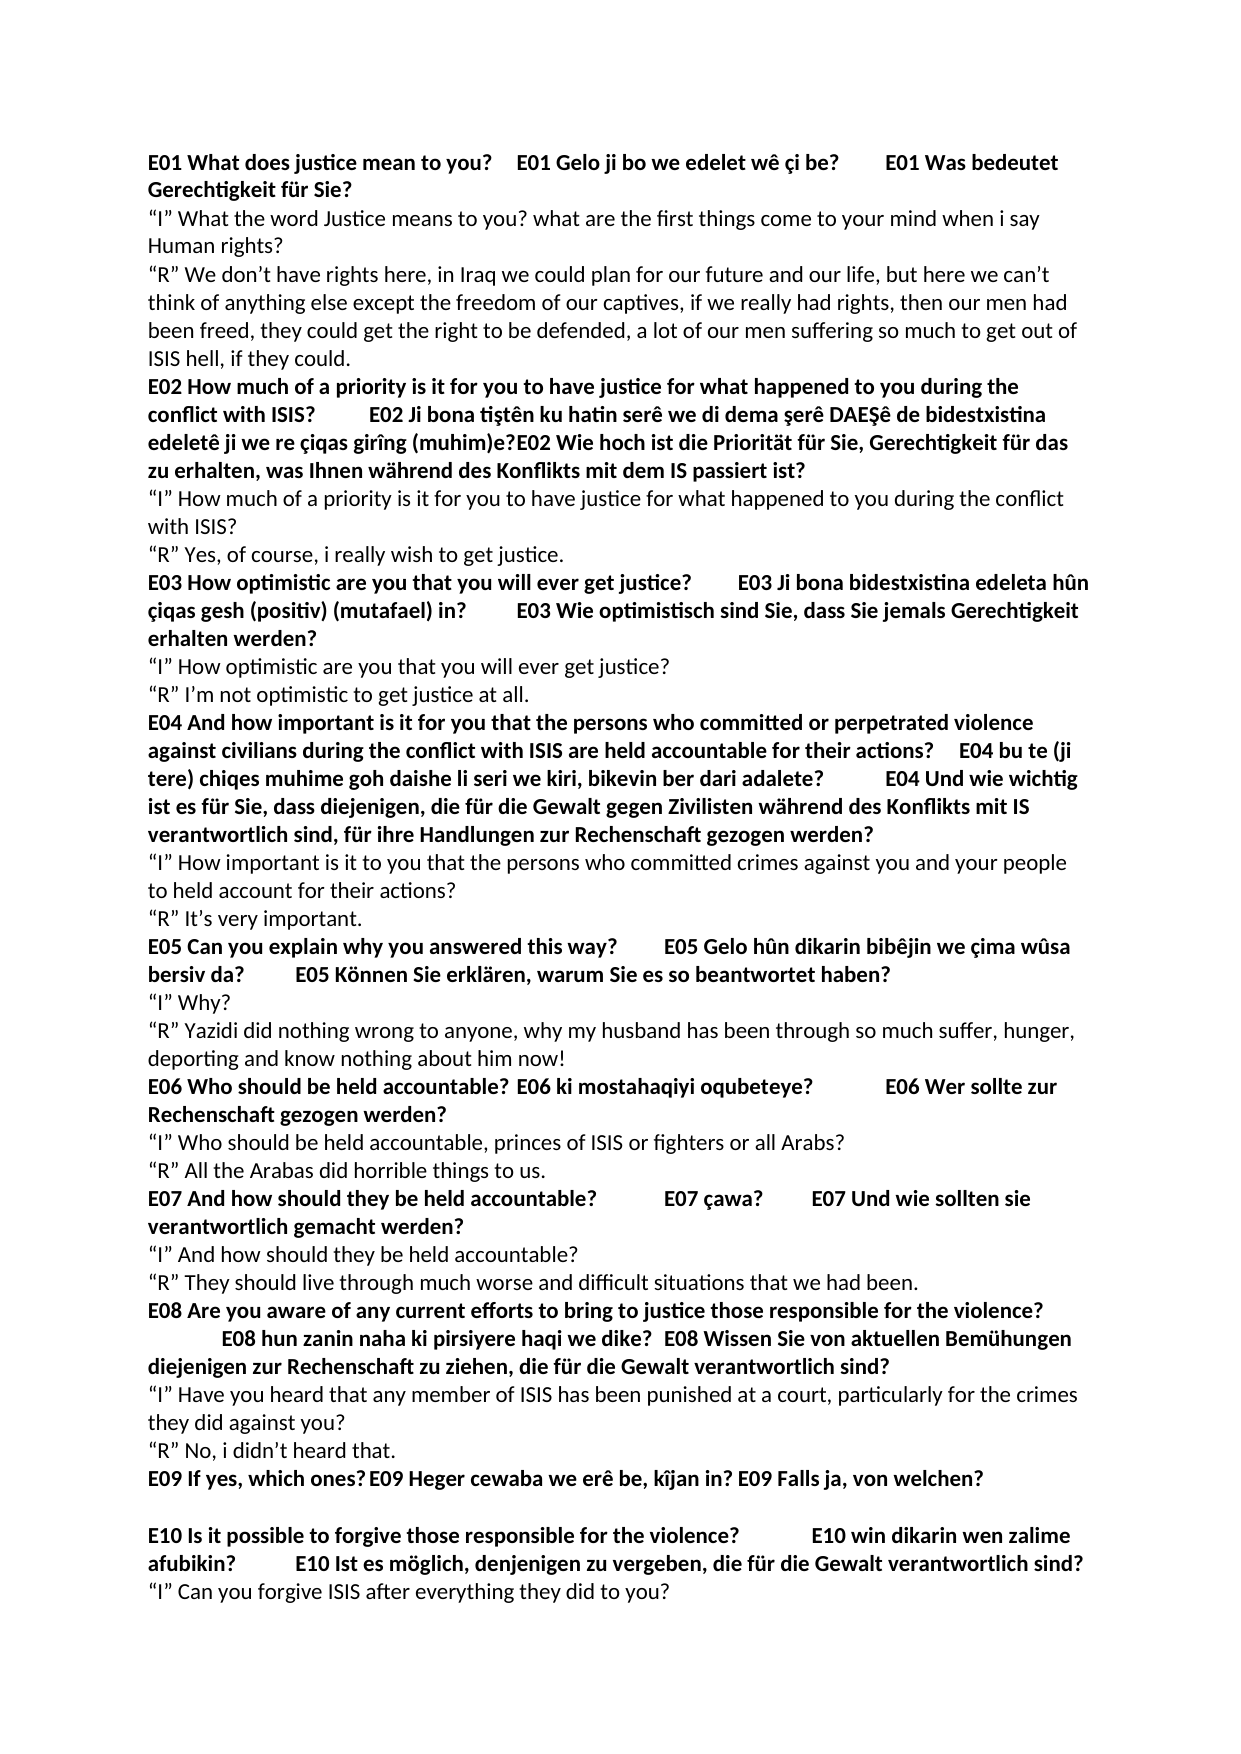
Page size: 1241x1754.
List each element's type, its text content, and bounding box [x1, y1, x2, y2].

text “I” How important is it to you that the persons who committed crimes against you and your people to held account for their actions? [148, 848, 1093, 904]
text “I” What the word Justice means to you? what are the first things come to your mind when i say Human rights? [148, 204, 1093, 260]
text E08 Are you aware of any current efforts to bring to justice those responsible for the violence? E08 hun zanin naha ki pirsiyere haqi we dike? E08 Wissen Sie von aktuellen Bemühungen diejenigen zur Rechenschaft zu ziehen, die für die Gewalt verantwortlich sind? [148, 1296, 1093, 1381]
text E03 How optimistic are you that you will ever get justice? E03 Ji bona bidestxistina edeleta hûn çiqas gesh (positiv) (mutafael) in? E03 Wie optimistisch sind Sie, dass Sie jemals Gerechtigkeit erhalten werden? [148, 568, 1093, 652]
text “I” Why? [148, 988, 1093, 1016]
text “I” How optimistic are you that you will ever get justice? [148, 652, 1093, 680]
text “R” No, i didn’t heard that. [148, 1437, 1093, 1464]
text E01 What does justice mean to you? E01 Gelo ji bo we edelet wê çi be? E01 Was bedeutet Gerechtigkeit für Sie? [148, 148, 1093, 204]
text “R” We don’t have rights here, in Iraq we could plan for our future and our life, but here we can’t think of anything else except the freedom of our captives, if we really had rights, then our men had been freed, they could get the right to be defended, a lot of our men suffering so much to get out of ISIS hell, if they could. [148, 260, 1093, 372]
text “I” Can you forgive ISIS after everything they did to you? [148, 1577, 1093, 1605]
text E04 And how important is it for you that the persons who committed or perpetrated violence against civilians during the conflict with ISIS are held accountable for their actions? E04 bu te (ji tere) chiqes muhime goh daishe li seri we kiri, bikevin ber dari adalete? E04 Und wie wichtig ist es für Sie, dass diejenigen, die für die Gewalt gegen Zivilisten während des Konflikts mit IS verantwortlich sind, für ihre Handlungen zur Rechenschaft gezogen werden? [148, 708, 1093, 848]
text “R” All the Arabas did horrible things to us. [148, 1156, 1093, 1184]
text “R” Yes, of course, i really wish to get justice. [148, 540, 1093, 568]
text “I” Who should be held accountable, princes of ISIS or fighters or all Arabs? [148, 1128, 1093, 1156]
text “R” They should live through much worse and difficult situations that we had been. [148, 1268, 1093, 1296]
text “I” How much of a priority is it for you to have justice for what happened to you during the conflict with ISIS? [148, 484, 1093, 540]
text E09 If yes, which ones? E09 Heger cewaba we erê be, kîjan in? E09 Falls ja, von welchen? [148, 1464, 1093, 1493]
text E05 Can you explain why you answered this way? E05 Gelo hûn dikarin bibêjin we çima wûsa bersiv da? E05 Können Sie erklären, warum Sie es so beantwortet haben? [148, 932, 1093, 988]
text E06 Who should be held accountable? E06 ki mostahaqiyi oqubeteye? E06 Wer sollte zur Rechenschaft gezogen werden? [148, 1072, 1093, 1128]
text “R” I’m not optimistic to get justice at all. [148, 680, 1093, 708]
text “I” And how should they be held accountable? [148, 1240, 1093, 1268]
text E10 Is it possible to forgive those responsible for the violence? E10 win dikarin wen zalime afubikin? E10 Ist es möglich, denjenigen zu vergeben, die für die Gewalt verantwortlich sind? [148, 1521, 1093, 1577]
text E07 And how should they be held accountable? E07 çawa? E07 Und wie sollten sie verantwortlich gemacht werden? [148, 1184, 1093, 1240]
text “R” It’s very important. [148, 904, 1093, 932]
text “I” Have you heard that any member of ISIS has been punished at a court, particularly for the crimes they did against you? [148, 1381, 1093, 1437]
text E02 How much of a priority is it for you to have justice for what happened to you during the conflict with ISIS? E02 Ji bona tiştên ku hatin serê we di dema şerê DAEŞê de bidestxistina edeletê ji we re çiqas girîng (muhim)e? E02 Wie hoch ist die Priorität für Sie, Gerechtigkeit für das zu erhalten, was Ihnen während des Konflikts mit dem IS passiert ist? [148, 372, 1093, 484]
text “R” Yazidi did nothing wrong to anyone, why my husband has been through so much suffer, hunger, deporting and know nothing about him now! [148, 1016, 1093, 1072]
